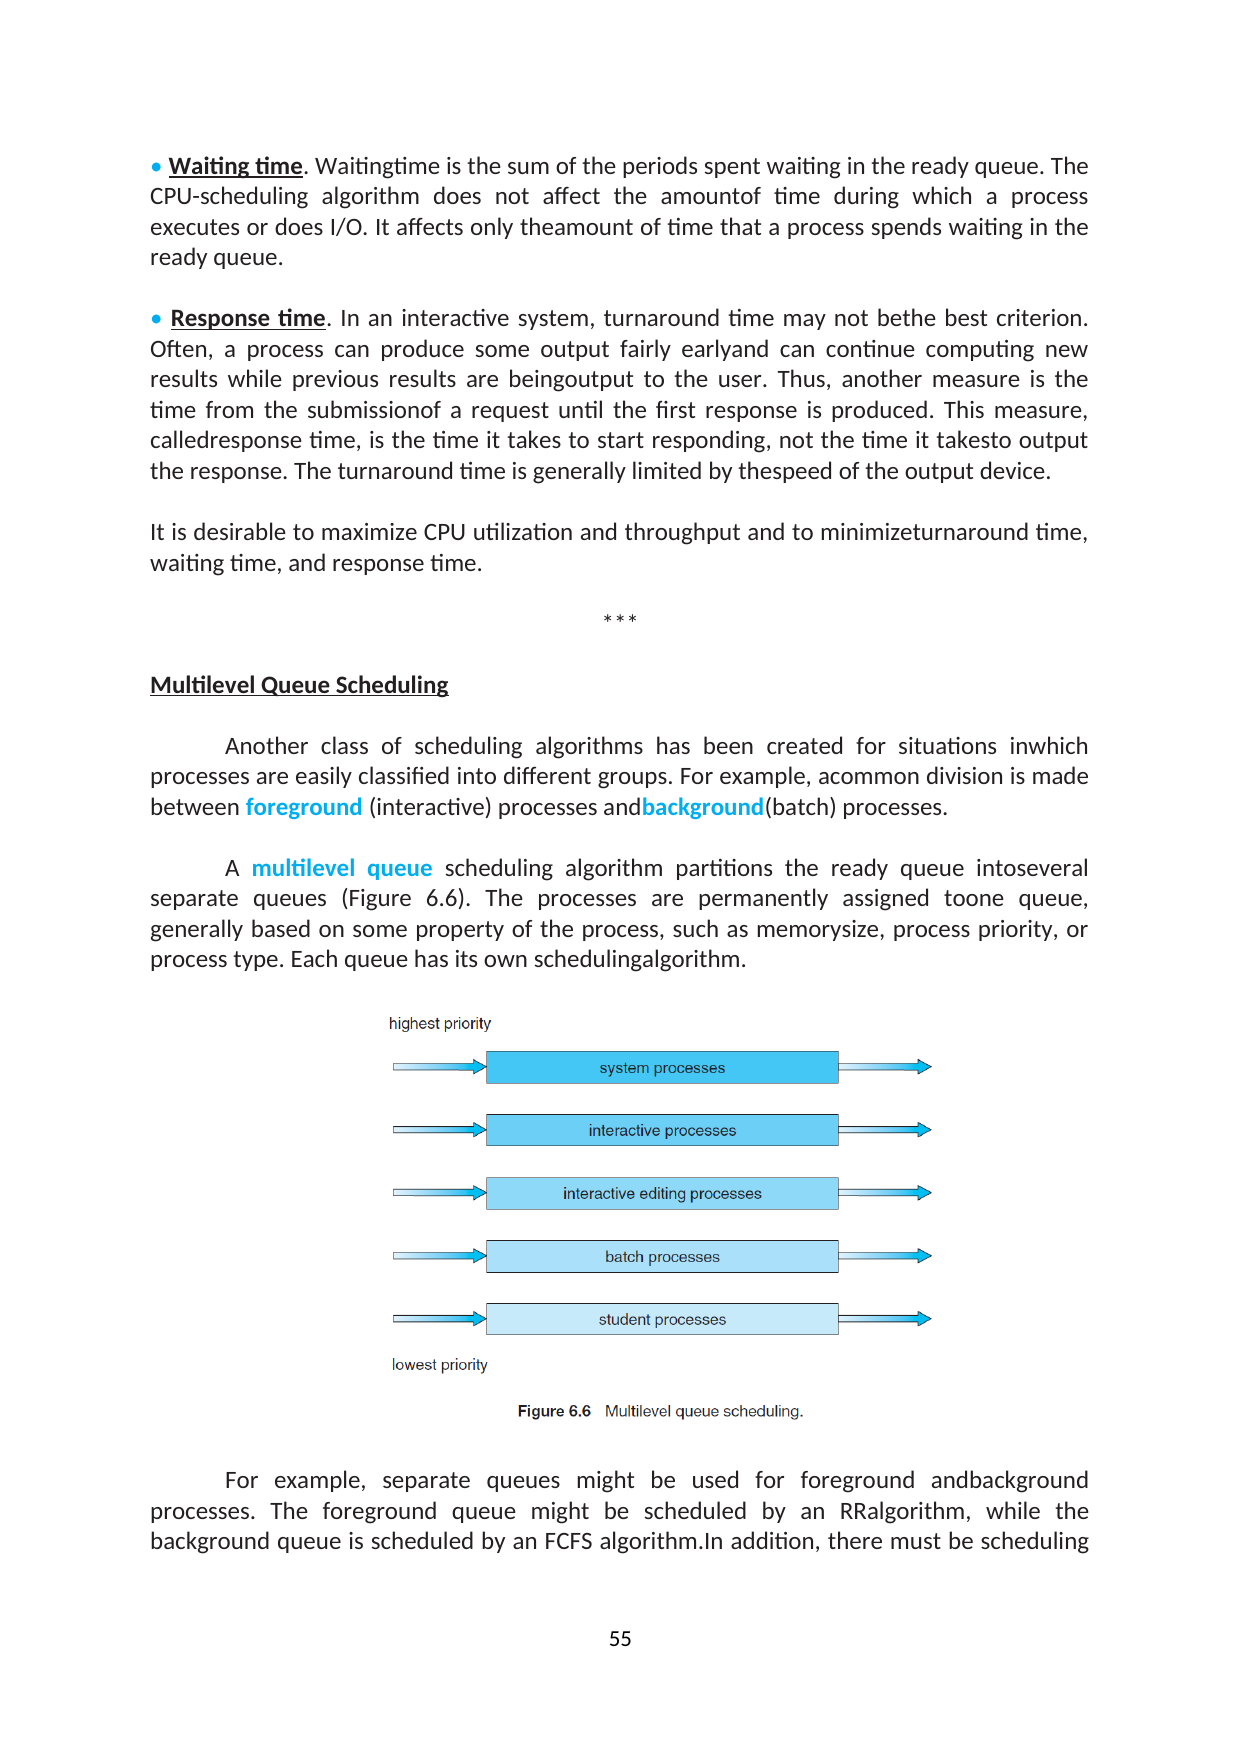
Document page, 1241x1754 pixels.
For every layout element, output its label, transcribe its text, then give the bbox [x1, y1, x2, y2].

text *** [150, 608, 1090, 638]
text Another class of scheduling algorithms has been created for situations inwhich processes are easily classified into different groups. For example, acommon division is made between foreground (interactive) processes andbackground(batch) processes. [150, 730, 1090, 821]
text A multilevel queue scheduling algorithm partitions the ready queue intoseveral separate queues (Figure 6.6). The processes are permanently assigned toone queue, generally based on some property of the process, such as memorysize, process priority, or process type. Each queue has its own schedulingalgorithm. [150, 852, 1090, 974]
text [150, 1464, 1090, 1556]
text • Response time. In an interactive system, turnaround time may not bethe best criterion. Often, a process can produce some output fairly earlyand can continue computing new results while previous results are beingoutput to the user. Thus, another measure is the time from the submissionof a request until the first response is produced. This measure, calledresponse time, is the time it takes to start responding, not the time it takesto output the response. The turnaround time is generally limited by thespeed of the output device. [150, 303, 1090, 486]
text It is desirable to maximize CPU utilization and throughput and to minimizeturnaround time, waiting time, and response time. [150, 516, 1090, 577]
text Multilevel Queue Scheduling [150, 669, 1090, 699]
text • Waiting time. Waitingtime is the sum of the periods spent waiting in the ready queue. The CPU-scheduling algorithm does not affect the amountof time during which a process executes or does I/O. It affects only theamount of time that a process spends waiting in the ready queue. [150, 150, 1090, 272]
